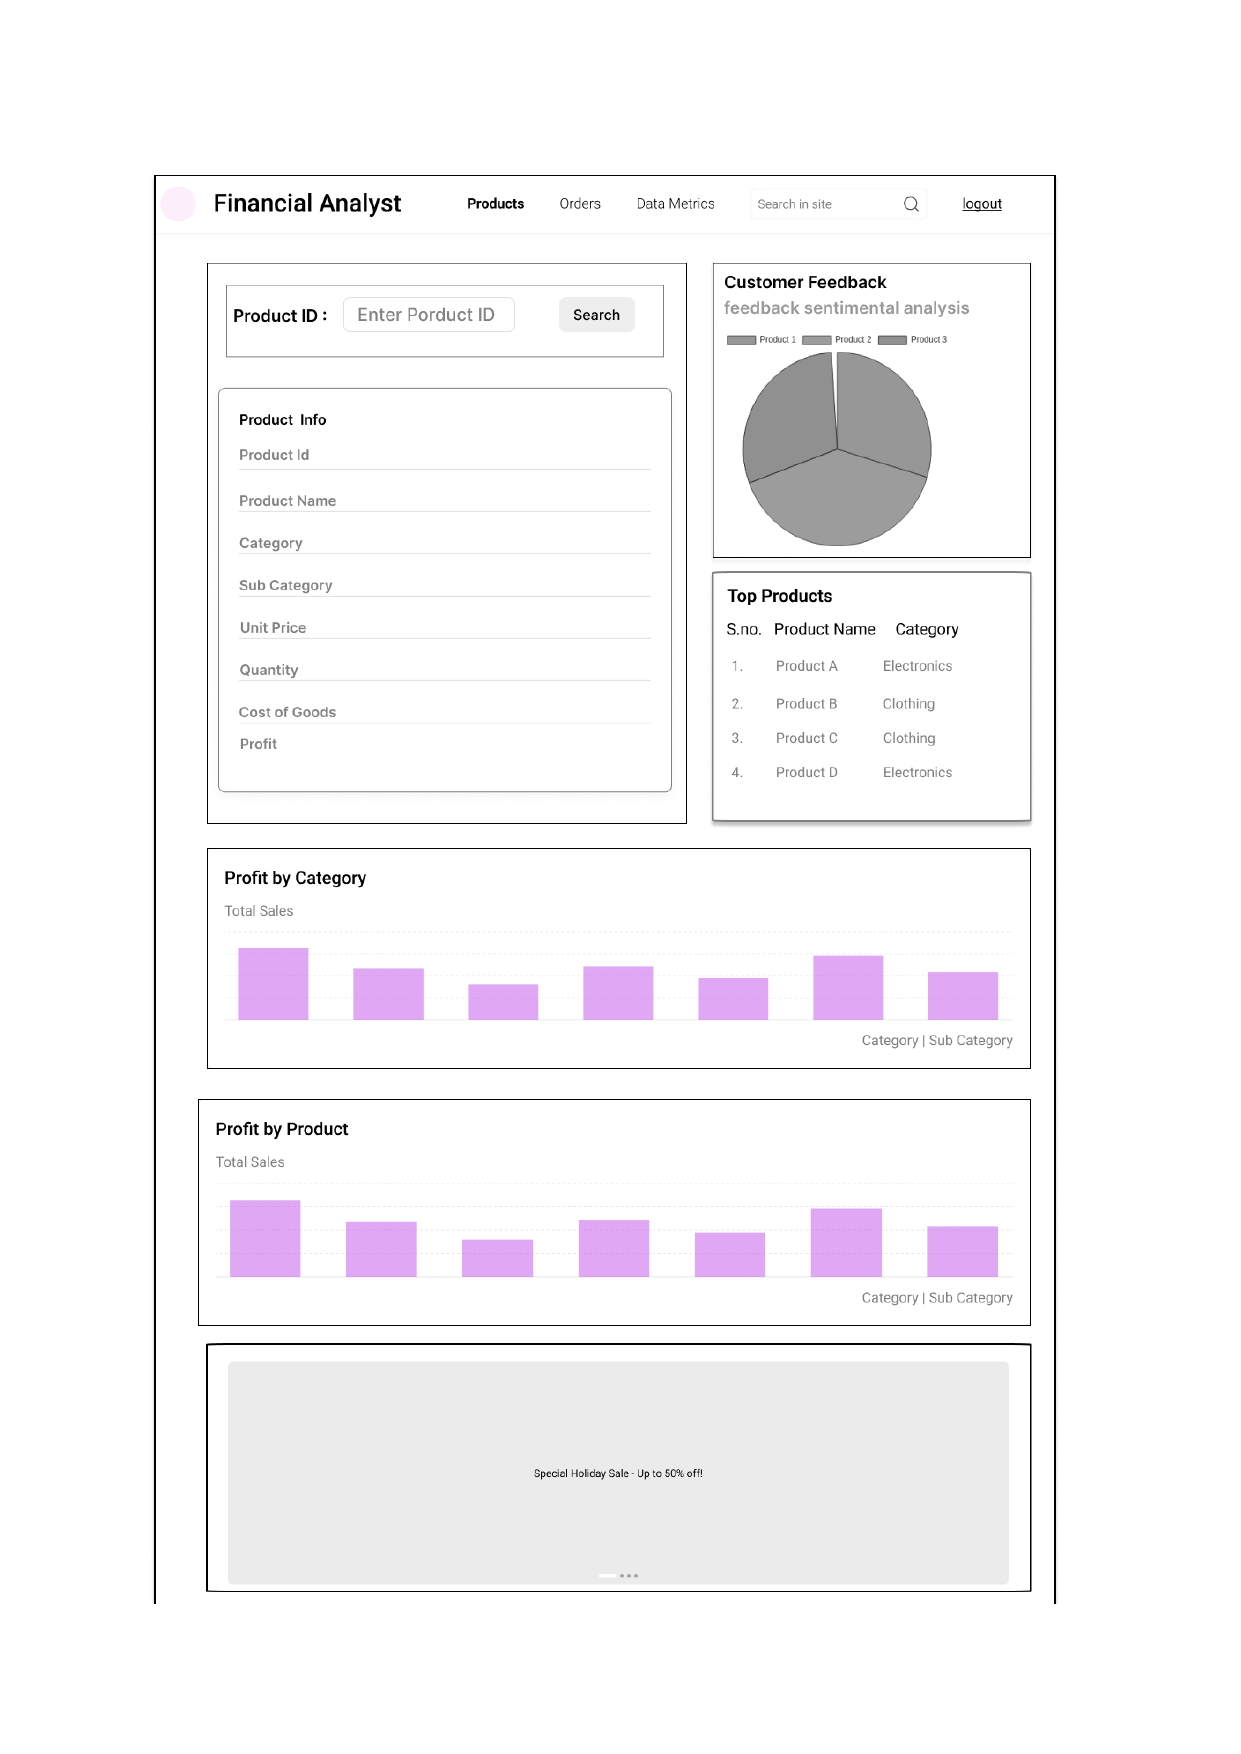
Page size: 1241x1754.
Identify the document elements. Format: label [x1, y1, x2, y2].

picture [150, 175, 1076, 1604]
